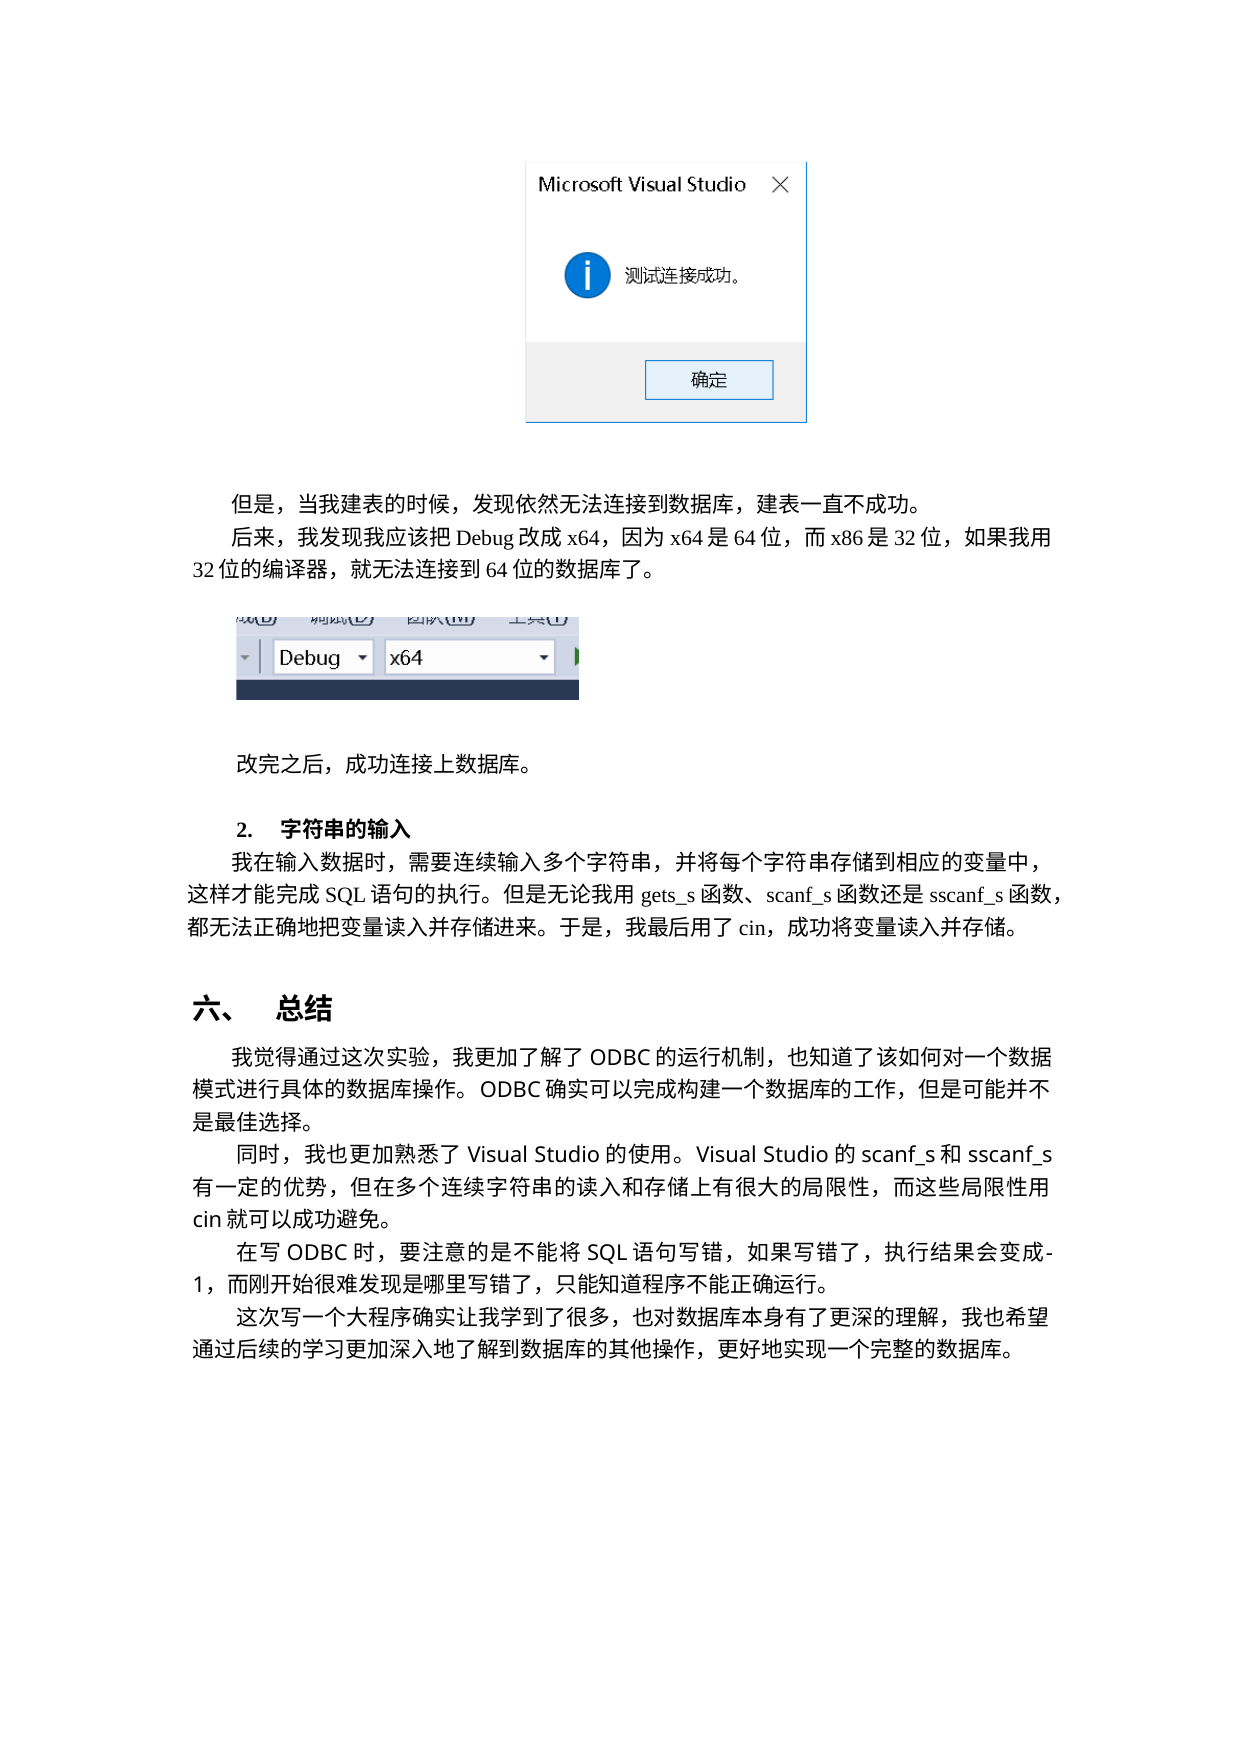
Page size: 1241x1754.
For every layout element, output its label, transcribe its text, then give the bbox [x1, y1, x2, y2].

text 但是，当我建表的时候，发现依然无法连接到数据库，建表一直不成功。 [187, 487, 1053, 519]
text 这次写一个大程序确实让我学到了很多，也对数据库本身有了更深的理解，我也希望通过后续的学习更加深入地了解到数据库的其他操作，更好地实现一个完整的数据库。 [192, 1299, 1053, 1364]
text 同时，我也更加熟悉了Visual Studio的使用。Visual Studio的scanf_s和sscanf_s有一定的优势，但在多个连续字符串的读入和存储上有很大的局限性，而这些局限性用cin就可以成功避免。 [192, 1137, 1053, 1234]
list 总结 [192, 974, 1053, 1039]
text 改完之后，成功连接上数据库。 [192, 747, 1053, 779]
text 我在输入数据时，需要连续输入多个字符串，并将每个字符串存储到相应的变量中，这样才能完成SQL语句的执行。但是无论我用gets_s函数、scanf_s函数还是sscanf_s函数，都无法正确地把变量读入并存储进来。于是，我最后用了cin，成功将变量读入并存储。 [187, 844, 1053, 942]
picture [236, 617, 579, 700]
text 在写ODBC时，要注意的是不能将SQL语句写错，如果写错了，执行结果会变成-1，而刚开始很难发现是哪里写错了，只能知道程序不能正确运行。 [192, 1234, 1053, 1299]
picture [525, 162, 807, 423]
text 后来，我发现我应该把Debug改成x64，因为x64是64位，而x86是32位，如果我用32位的编译器，就无法连接到64位的数据库了。 [192, 519, 1053, 584]
list 字符串的输入 [236, 812, 1053, 844]
text 我觉得通过这次实验，我更加了解了ODBC的运行机制，也知道了该如何对一个数据模式进行具体的数据库操作。ODBC确实可以完成构建一个数据库的工作，但是可能并不是最佳选择。 [192, 1039, 1053, 1137]
